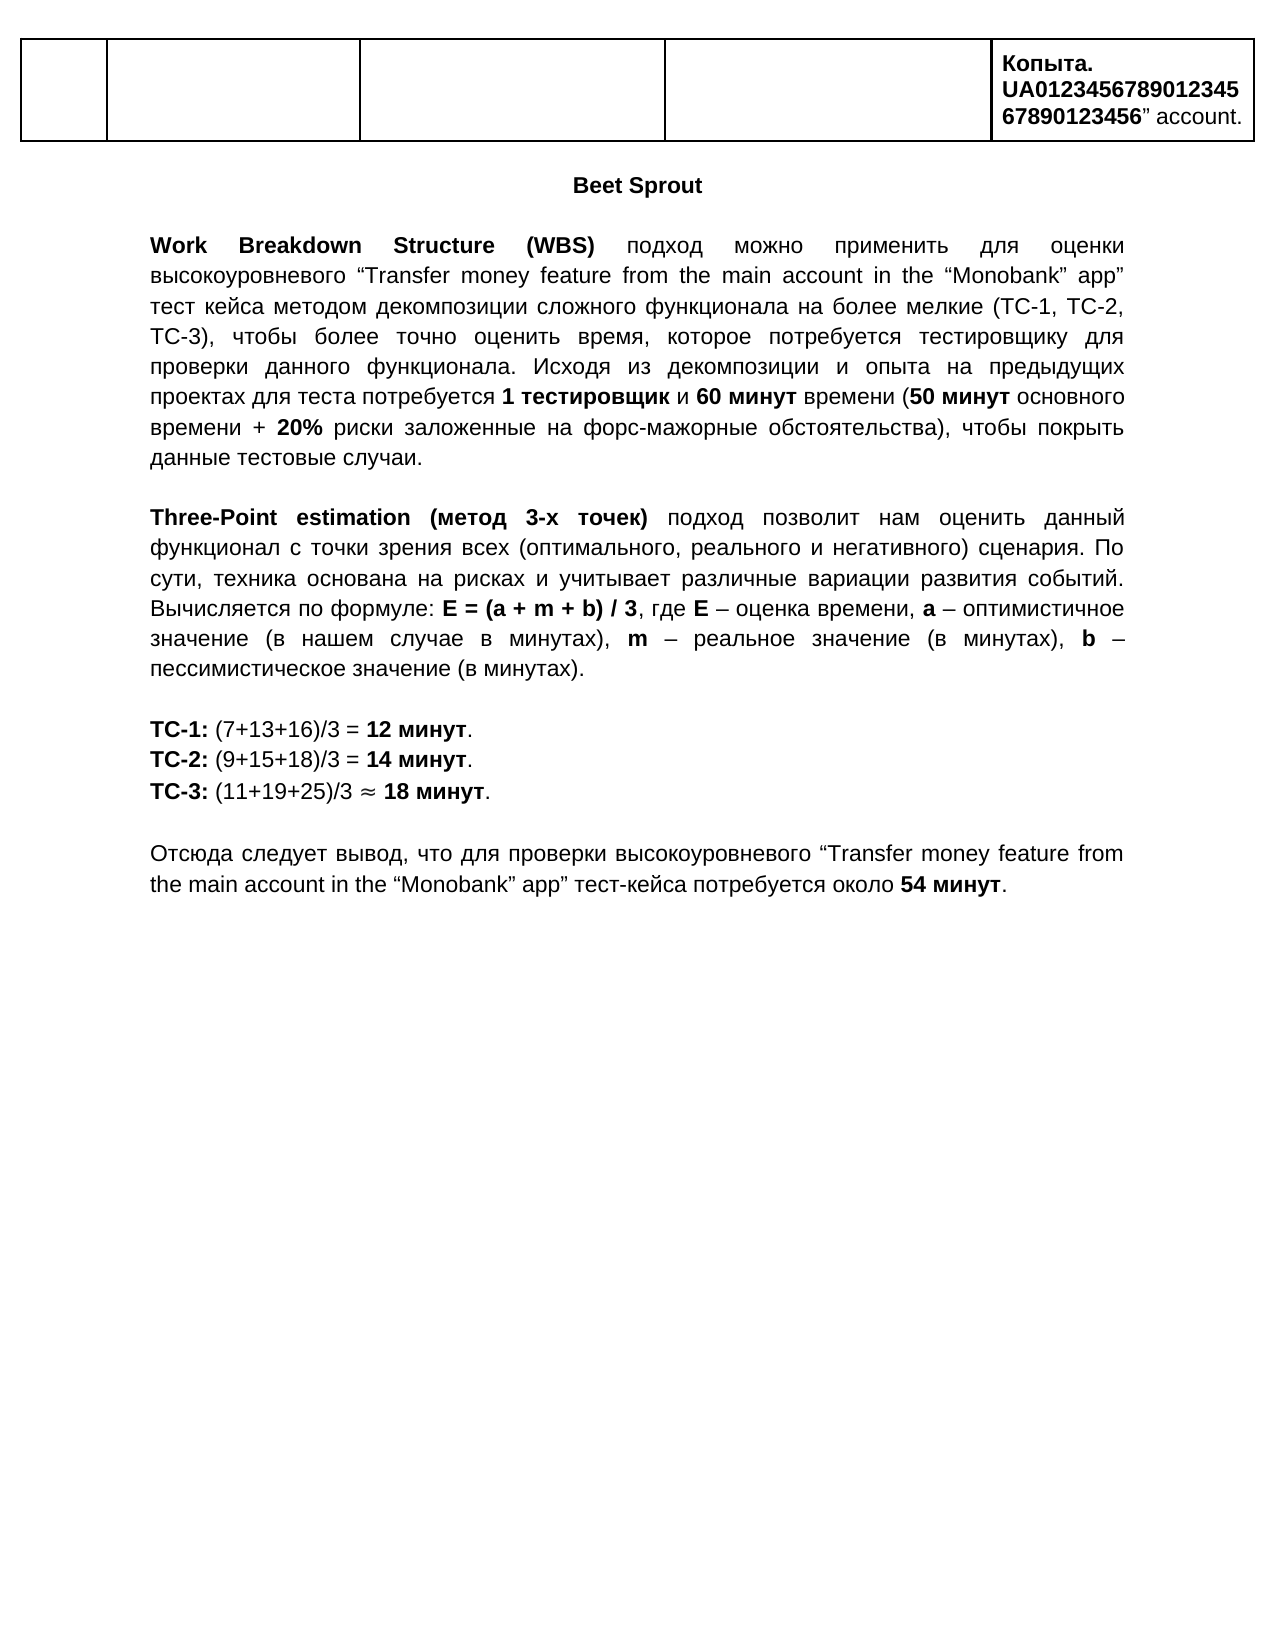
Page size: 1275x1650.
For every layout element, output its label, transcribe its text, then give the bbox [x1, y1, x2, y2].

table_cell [993, 40, 1253, 139]
text Отсюда следует вывод, что для проверки высокоуровневого “Transfer money feature from the main account in the “Monobank” app” тест-кейса потребуется около 54 минут. [150, 840, 1125, 897]
text ТС-3: (11+19+25)/3 ≈ 18 минут. [150, 776, 359, 806]
text ТС-2: (9+15+18)/3 = 14 минут. [150, 746, 1125, 772]
text Beet Sprout [150, 172, 1125, 198]
text Work Breakdown Structure (WBS) подход можно применить для оценки высокоуровневого “Transfer money feature from the main account in the “Monobank” app” тест кейса методом декомпозиции сложного функционала на более мелкие (ТС-1, ТС-2, ТС-3), чтобы более точно оценить время, которое потребуется тестировщику для проверки данного функционала. Исходя из декомпозиции и опыта на предыдущих проектах для теста потребуется 1 тестировщик и 60 минут времени (50 минут основного времени + 20% риски заложенные на форс-мажорные обстоятельства), чтобы покрыть данные тестовые случаи. [150, 232, 1125, 470]
text Three-Point estimation (метод 3-х точек) подход позволит нам оценить данный функционал с точки зрения всех (оптимального, реального и негативного) сценария. По сути, техника основана на рисках и учитывает различные вариации развития событий. Вычисляется по формуле: E = (a + m + b) / 3, где Е – оценка времени, а – оптимистичное значение (в нашем случае в минутах), m – реальное значение (в минутах), b – пессимистическое значение (в минутах). [150, 504, 1125, 681]
text TC-1: (7+13+16)/3 = 12 минут. [150, 716, 1125, 742]
text ТС-3: (11+19+25)/3 ≈ 18 минут. [377, 776, 1125, 806]
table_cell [666, 40, 990, 139]
